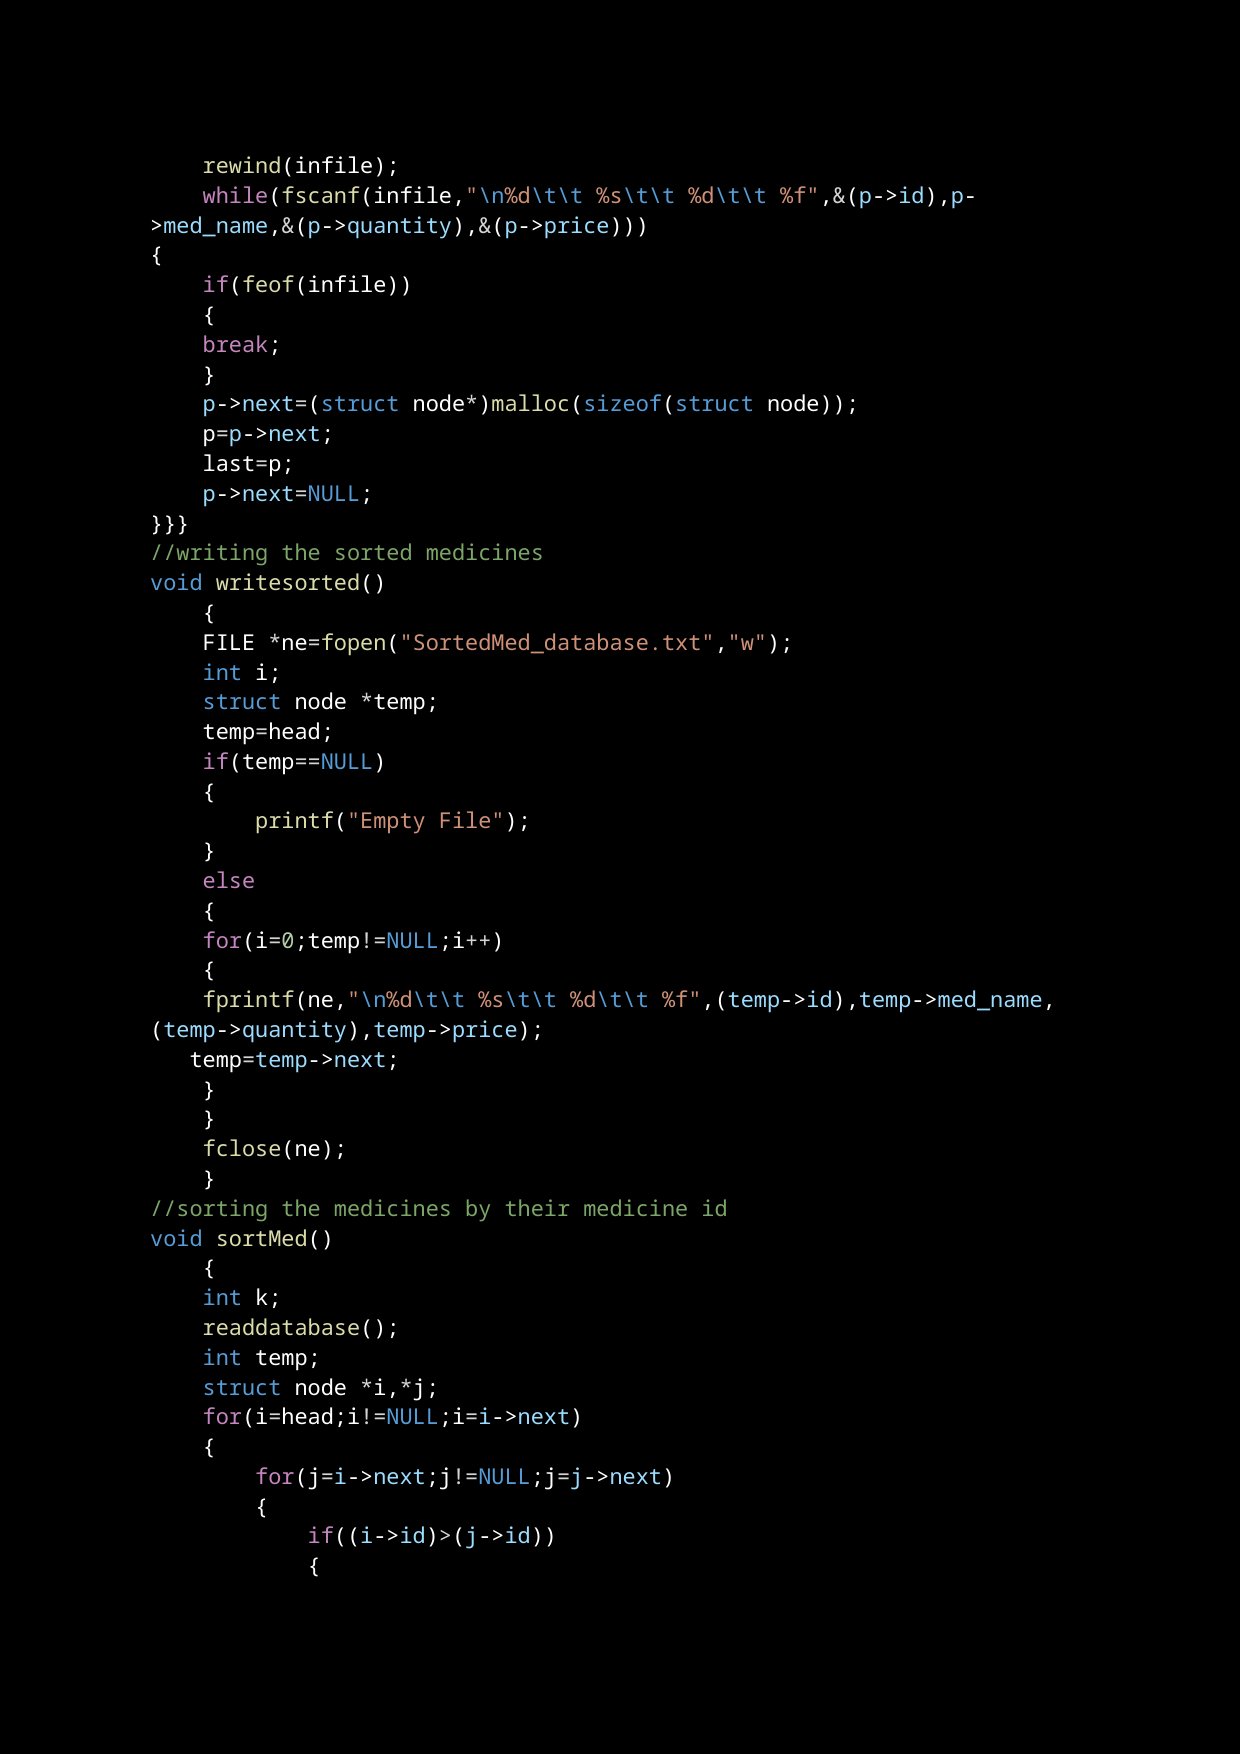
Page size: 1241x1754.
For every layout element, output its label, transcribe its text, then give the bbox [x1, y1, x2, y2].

text p=p->next; [150, 418, 1090, 448]
text fprintf(ne,"\n%d\t\t %s\t\t %d\t\t %f",(temp->id),temp->med_name,(temp->quantity),temp->price); [150, 984, 1090, 1044]
text { [150, 239, 1090, 269]
text void writesorted() [150, 567, 1090, 597]
text { [150, 895, 1090, 924]
text if(temp==NULL) [150, 746, 1090, 776]
text break; [150, 329, 1090, 358]
text }}} [150, 507, 1090, 537]
text for(i=head;i!=NULL;i=i->next) [150, 1401, 1090, 1431]
text { [150, 1491, 1090, 1520]
text p->next=(struct node*)malloc(sizeof(struct node)); [150, 388, 1090, 418]
text { [150, 1252, 1090, 1282]
text int i; [150, 656, 1090, 686]
text temp=temp->next; [150, 1044, 1090, 1073]
text } [150, 1103, 1090, 1133]
text { [150, 776, 1090, 805]
text } [150, 1163, 1090, 1193]
text struct node *temp; [150, 686, 1090, 716]
text fclose(ne); [150, 1133, 1090, 1163]
text if(feof(infile)) [150, 269, 1090, 299]
text while(fscanf(infile,"\n%d\t\t %s\t\t %d\t\t %f",&(p->id),p->med_name,&(p->quantity),&(p->price))) [150, 180, 1090, 239]
text void sortMed() [150, 1222, 1090, 1252]
text { [150, 299, 1090, 329]
text for(j=i->next;j!=NULL;j=j->next) [150, 1461, 1090, 1491]
text } [150, 835, 1090, 865]
text for(i=0;temp!=NULL;i++) [150, 924, 1090, 954]
text struct node *i,*j; [150, 1371, 1090, 1401]
text readdatabase(); [150, 1312, 1090, 1342]
text { [150, 954, 1090, 984]
text rewind(infile); [150, 150, 1090, 180]
text else [150, 865, 1090, 895]
text FILE *ne=fopen("SortedMed_database.txt","w"); [150, 627, 1090, 656]
text { [150, 1431, 1090, 1461]
text last=p; [150, 448, 1090, 478]
text { [150, 597, 1090, 627]
text { [150, 1550, 1090, 1580]
text p->next=NULL; [150, 478, 1090, 507]
text } [150, 358, 1090, 388]
text if((i->id)>(j->id)) [150, 1520, 1090, 1550]
text int k; [150, 1282, 1090, 1312]
text //writing the sorted medicines [150, 537, 1090, 567]
text //sorting the medicines by their medicine id [150, 1193, 1090, 1222]
text } [150, 1073, 1090, 1103]
text int temp; [150, 1342, 1090, 1371]
text temp=head; [150, 716, 1090, 746]
text printf("Empty File"); [150, 805, 1090, 835]
